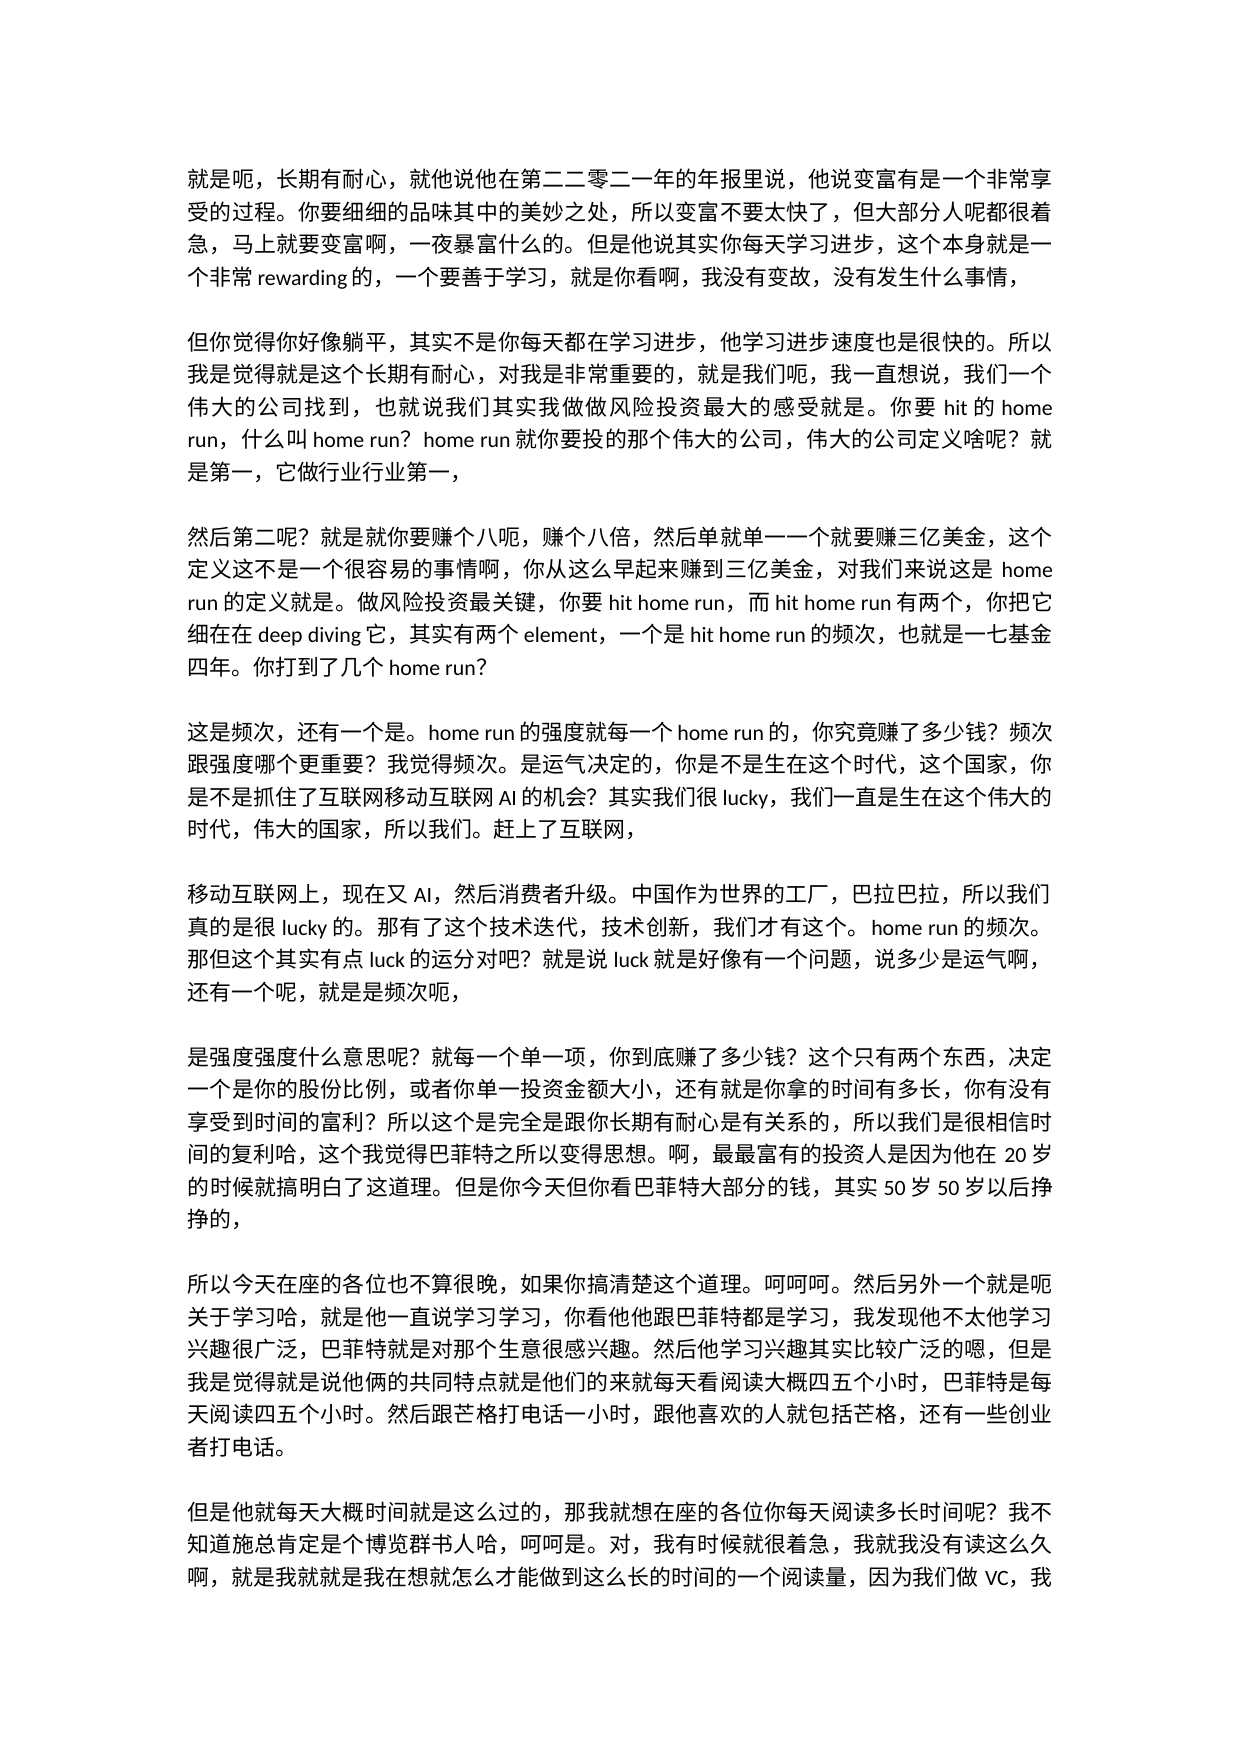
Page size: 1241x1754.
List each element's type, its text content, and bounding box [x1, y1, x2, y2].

text 移动互联网上，现在又AI，然后消费者升级。中国作为世界的工厂，巴拉巴拉，所以我们真的是很lucky的。那有了这个技术迭代，技术创新，我们才有这个。home run的频次。那但这个其实有点luck的运分对吧？就是说luck就是好像有一个问题，说多少是运气啊，还有一个呢，就是是频次呃， [187, 877, 1053, 1007]
text 这是频次，还有一个是。home run的强度就每一个home run的，你究竟赚了多少钱？频次跟强度哪个更重要？我觉得频次。是运气决定的，你是不是生在这个时代，这个国家，你是不是抓住了互联网移动互联网AI的机会？其实我们很lucky，我们一直是生在这个伟大的时代，伟大的国家，所以我们。赶上了互联网， [187, 714, 1053, 844]
text 然后第二呢？就是就你要赚个八呃，赚个八倍，然后单就单一一个就要赚三亿美金，这个定义这不是一个很容易的事情啊，你从这么早起来赚到三亿美金，对我们来说这是home run的定义就是。做风险投资最关键，你要hit home run，而hit home run有两个，你把它细在在deep diving它，其实有两个element，一个是hit home run的频次，也就是一七基金四年。你打到了几个home run？ [187, 519, 1053, 682]
text 是强度强度什么意思呢？就每一个单一项，你到底赚了多少钱？这个只有两个东西，决定一个是你的股份比例，或者你单一投资金额大小，还有就是你拿的时间有多长，你有没有享受到时间的富利？所以这个是完全是跟你长期有耐心是有关系的，所以我们是很相信时间的复利哈，这个我觉得巴菲特之所以变得思想。啊，最最富有的投资人是因为他在20岁的时候就搞明白了这道理。但是你今天但你看巴菲特大部分的钱，其实50岁50岁以后挣挣的， [187, 1039, 1053, 1234]
text 所以今天在座的各位也不算很晚，如果你搞清楚这个道理。呵呵呵。然后另外一个就是呃，关于学习哈，就是他一直说学习学习，你看他他跟巴菲特都是学习，我发现他不太他学习兴趣很广泛，巴菲特就是对那个生意很感兴趣。然后他学习兴趣其实比较广泛的嗯，但是我是觉得就是说他俩的共同特点就是他们的来就每天看阅读大概四五个小时，巴菲特是每天阅读四五个小时。然后跟芒格打电话一小时，跟他喜欢的人就包括芒格，还有一些创业者打电话。 [187, 1267, 1053, 1462]
text 就是呃，长期有耐心，就他说他在第二二零二一年的年报里说，他说变富有是一个非常享受的过程。你要细细的品味其中的美妙之处，所以变富不要太快了，但大部分人呢都很着急，马上就要变富啊，一夜暴富什么的。但是他说其实你每天学习进步，这个本身就是一个非常rewarding的，一个要善于学习，就是你看啊，我没有变故，没有发生什么事情， [187, 162, 1053, 292]
text 但你觉得你好像躺平，其实不是你每天都在学习进步，他学习进步速度也是很快的。所以我是觉得就是这个长期有耐心，对我是非常重要的，就是我们呃，我一直想说，我们一个伟大的公司找到，也就说我们其实我做做风险投资最大的感受就是。你要hit的home run，什么叫home run？home run就你要投的那个伟大的公司，伟大的公司定义啥呢？就是第一，它做行业行业第一， [187, 324, 1053, 487]
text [187, 1494, 1053, 1592]
